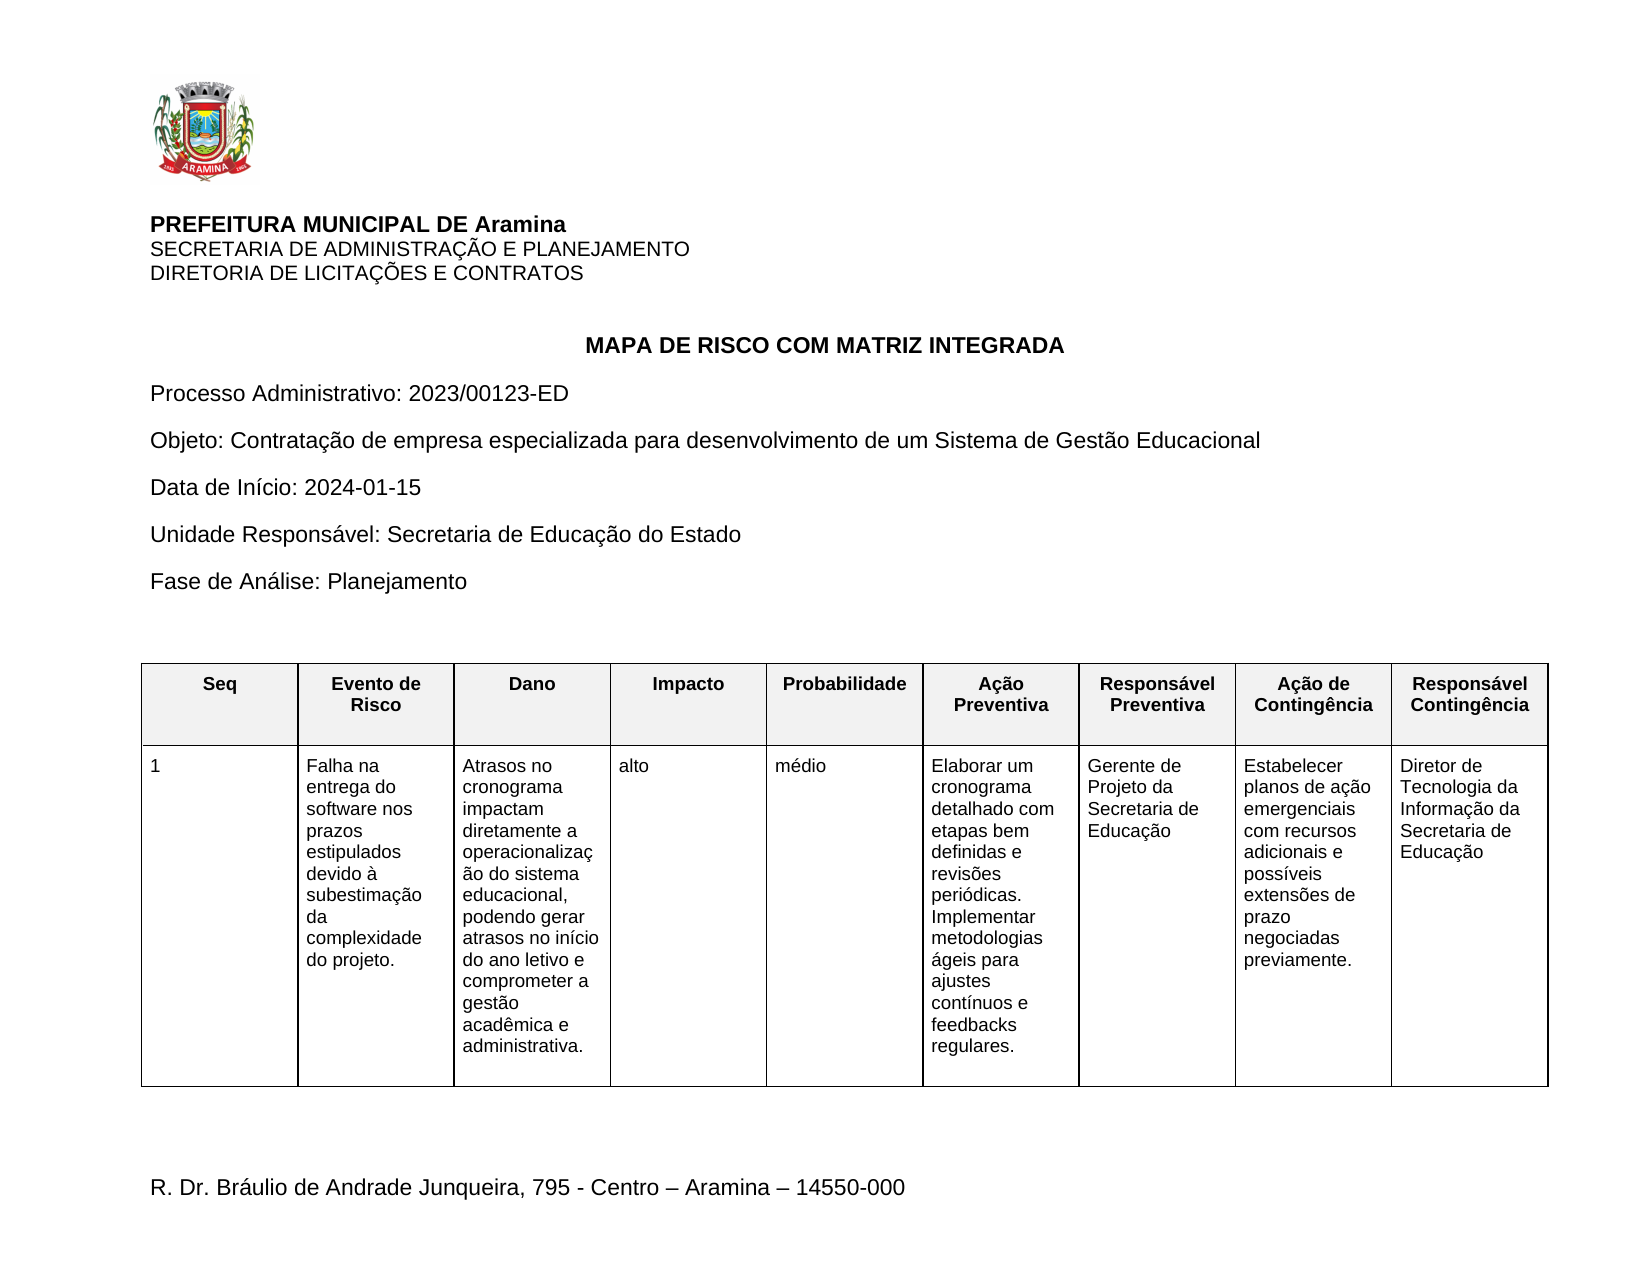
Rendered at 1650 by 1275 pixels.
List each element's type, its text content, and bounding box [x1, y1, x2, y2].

table_header Impacto [611, 664, 766, 745]
table_cell Falha na entrega do software nos prazos estipulados devido à subestimação da complexidade do projeto. [299, 746, 453, 1086]
text Fase de Análise: Planejamento [150, 568, 1500, 594]
table_header Responsável Contingência [1392, 664, 1547, 745]
picture [150, 74, 260, 185]
table_header Dano [455, 664, 610, 745]
table_header Seq [142, 664, 297, 745]
table_header Ação Preventiva [924, 664, 1078, 745]
table_header Responsável Preventiva [1080, 664, 1235, 745]
table_cell alto [611, 746, 766, 1086]
table_header Probabilidade [767, 664, 922, 745]
table_header Ação de Contingência [1236, 664, 1391, 745]
table_cell médio [767, 746, 922, 1086]
text Data de Início: 2024-01-15 [150, 474, 1500, 500]
table_header Evento de Risco [299, 664, 453, 745]
text Objeto: Contratação de empresa especializada para desenvolvimento de um Sistema de Gestão Educacional [150, 427, 1500, 453]
text Processo Administrativo: 2023/00123-ED [150, 379, 1500, 406]
table_cell Estabelecer planos de ação emergenciais com recursos adicionais e possíveis extensões de prazo negociadas previamente. [1236, 746, 1391, 1086]
table_cell Gerente de Projeto da Secretaria de Educação [1080, 746, 1235, 1086]
table_cell 1 [142, 746, 297, 1086]
table_cell Elaborar um cronograma detalhado com etapas bem definidas e revisões periódicas. Implementar metodologias ágeis para ajustes contínuos e feedbacks regulares. [924, 746, 1078, 1086]
text MAPA DE RISCO COM MATRIZ INTEGRADA [150, 332, 1500, 359]
text Unidade Responsável: Secretaria de Educação do Estado [150, 521, 1500, 547]
table_cell Diretor de Tecnologia da Informação da Secretaria de Educação [1392, 746, 1547, 1086]
table_cell Atrasos no cronograma impactam diretamente a operacionalização do sistema educacional, podendo gerar atrasos no início do ano letivo e comprometer a gestão acadêmica e administrativa. [455, 746, 610, 1086]
